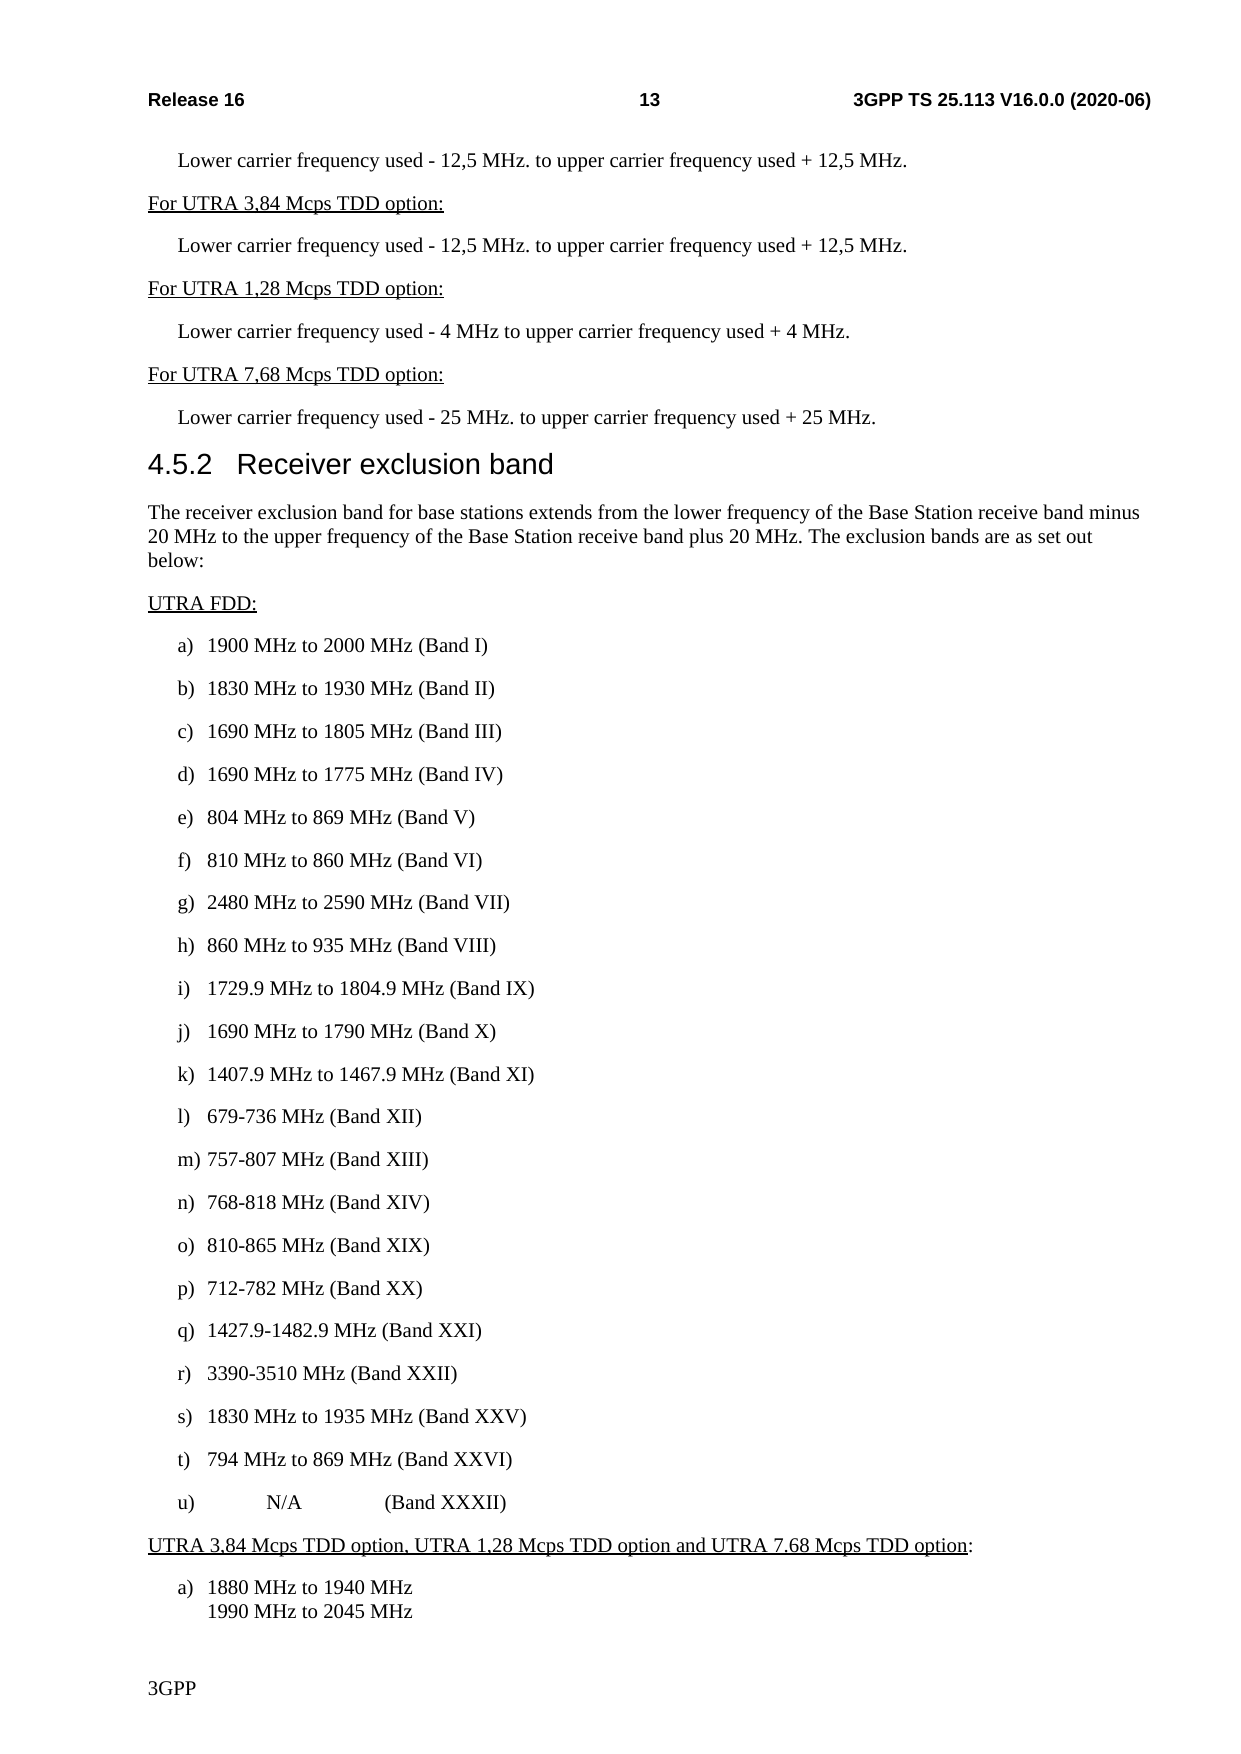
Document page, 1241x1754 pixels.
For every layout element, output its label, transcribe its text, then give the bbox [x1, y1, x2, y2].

text a) 1900 MHz to 2000 MHz (Band I) [177, 633, 1152, 657]
text h) 860 MHz to 935 MHz (Band VIII) [177, 933, 1152, 957]
text Lower carrier frequency used - 12,5 MHz. to upper carrier frequency used + 12,5 MHz. [177, 148, 1152, 172]
text g) 2480 MHz to 2590 MHz (Band VII) [177, 890, 1152, 914]
text a) 1880 MHz to 1940 MHz 1990 MHz to 2045 MHz [177, 1575, 1152, 1623]
text UTRA 3,84 Mcps TDD option, UTRA 1,28 Mcps TDD option and UTRA 7.68 Mcps TDD option: [148, 1532, 1152, 1557]
text r) 3390-3510 MHz (Band XXII) [177, 1361, 1152, 1385]
text Lower carrier frequency used - 4 MHz to upper carrier frequency used + 4 MHz. [177, 319, 1152, 343]
text For UTRA 7,68 Mcps TDD option: [148, 362, 1152, 386]
text b) 1830 MHz to 1930 MHz (Band II) [177, 676, 1152, 700]
text j) 1690 MHz to 1790 MHz (Band X) [177, 1019, 1152, 1043]
text q) 1427.9-1482.9 MHz (Band XXI) [177, 1318, 1152, 1342]
text o) 810-865 MHz (Band XIX) [177, 1233, 1152, 1257]
text f) 810 MHz to 860 MHz (Band VI) [177, 847, 1152, 872]
text n) 768-818 MHz (Band XIV) [177, 1190, 1152, 1214]
text t) 794 MHz to 869 MHz (Band XXVI) [177, 1447, 1152, 1471]
text e) 804 MHz to 869 MHz (Band V) [177, 805, 1152, 829]
subtitle 4.5.2 Receiver exclusion band [148, 447, 1152, 481]
text UTRA FDD: [148, 591, 1152, 615]
text Lower carrier frequency used - 12,5 MHz. to upper carrier frequency used + 12,5 MHz. [177, 233, 1152, 257]
text c) 1690 MHz to 1805 MHz (Band III) [177, 719, 1152, 743]
text m) 757-807 MHz (Band XIII) [148, 1147, 1152, 1171]
text For UTRA 3,84 Mcps TDD option: [148, 191, 1152, 214]
text k) 1407.9 MHz to 1467.9 MHz (Band XI) [177, 1062, 1152, 1086]
text l) 679-736 MHz (Band XII) [177, 1104, 1152, 1128]
text d) 1690 MHz to 1775 MHz (Band IV) [177, 762, 1152, 786]
text Lower carrier frequency used - 25 MHz. to upper carrier frequency used + 25 MHz. [177, 404, 1152, 429]
text i) 1729.9 MHz to 1804.9 MHz (Band IX) [177, 976, 1152, 1000]
text s) 1830 MHz to 1935 MHz (Band XXV) [177, 1404, 1152, 1428]
text For UTRA 1,28 Mcps TDD option: [148, 276, 1152, 300]
text p) 712-782 MHz (Band XX) [177, 1276, 1152, 1300]
text u) N/A (Band XXXII) [177, 1490, 1152, 1514]
text The receiver exclusion band for base stations extends from the lower frequency of the Base Station receive band minus 20 MHz to the upper frequency of the Base Station receive band plus 20 MHz. The exclusion bands are as set out below: [148, 500, 1152, 572]
